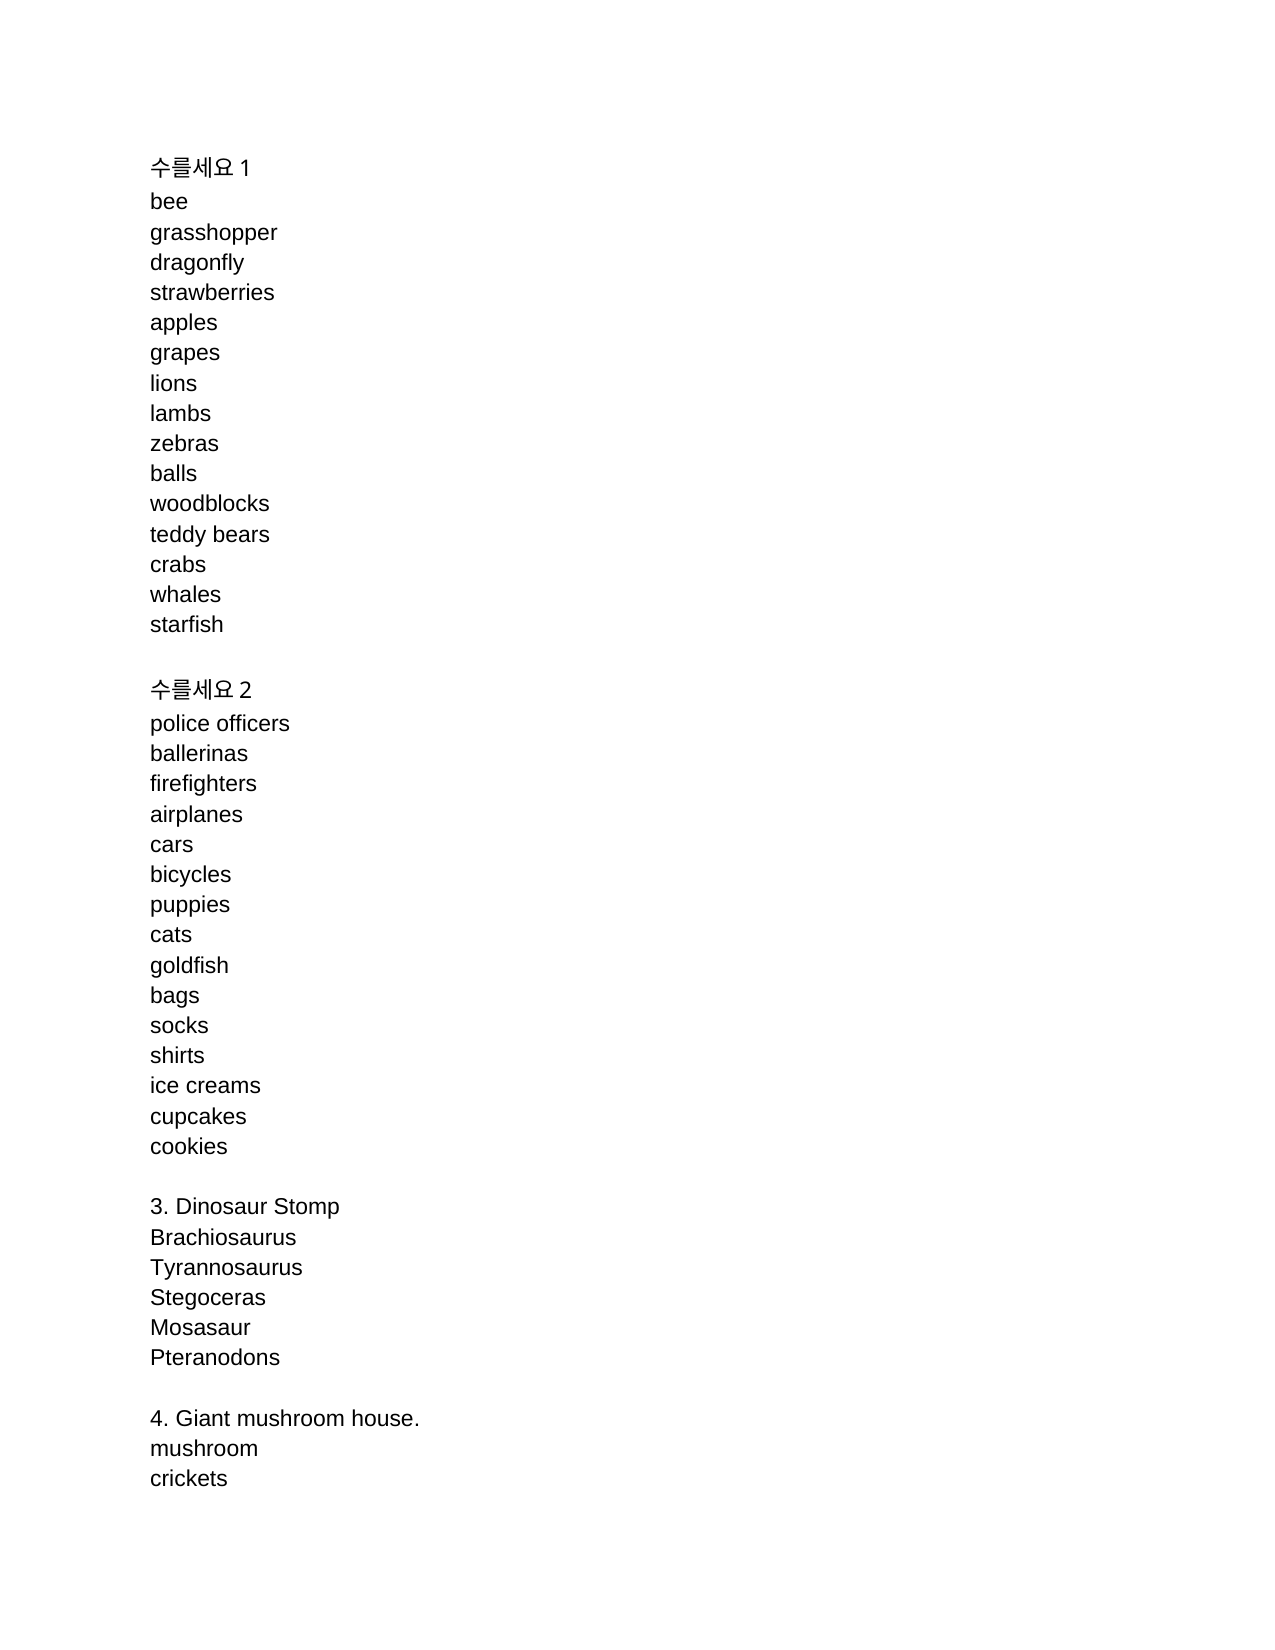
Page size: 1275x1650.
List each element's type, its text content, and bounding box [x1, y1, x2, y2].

text bicycles [150, 861, 1125, 887]
text 수를세요2 [150, 672, 1125, 705]
text bags [150, 982, 1125, 1008]
text Stegoceras [150, 1284, 1125, 1310]
text firefighters [150, 770, 1125, 797]
text puppies [150, 891, 1125, 918]
text crabs [150, 551, 1125, 577]
text cats [150, 921, 1125, 948]
text 4. Giant mushroom house. [150, 1405, 1125, 1431]
text starfish [150, 611, 1125, 638]
text teddy bears [150, 521, 1125, 547]
text mushroom [150, 1435, 1125, 1461]
text cupcakes [150, 1103, 1125, 1129]
text grasshopper [150, 218, 1125, 245]
text strawberries [150, 279, 1125, 305]
text ballerinas [150, 740, 1125, 767]
text 수를세요1 [150, 150, 1125, 183]
text shirts [150, 1042, 1125, 1069]
text crickets [150, 1465, 1125, 1492]
text apples [150, 309, 1125, 336]
text bee [150, 188, 1125, 215]
text grapes [150, 339, 1125, 366]
text cookies [150, 1133, 1125, 1159]
text whales [150, 581, 1125, 607]
text airplanes [150, 801, 1125, 827]
text cars [150, 831, 1125, 857]
text Brachiosaurus [150, 1223, 1125, 1250]
text balls [150, 460, 1125, 487]
text socks [150, 1012, 1125, 1038]
text woodblocks [150, 490, 1125, 517]
text zebras [150, 430, 1125, 456]
text lions [150, 369, 1125, 396]
text Pteranodons [150, 1344, 1125, 1371]
text ice creams [150, 1072, 1125, 1099]
text goldfish [150, 952, 1125, 978]
text lambs [150, 400, 1125, 426]
text Tyrannosaurus [150, 1254, 1125, 1280]
text 3. Dinosaur Stomp [150, 1193, 1125, 1220]
text dragonfly [150, 249, 1125, 275]
text Mosasaur [150, 1314, 1125, 1341]
text police officers [150, 710, 1125, 736]
